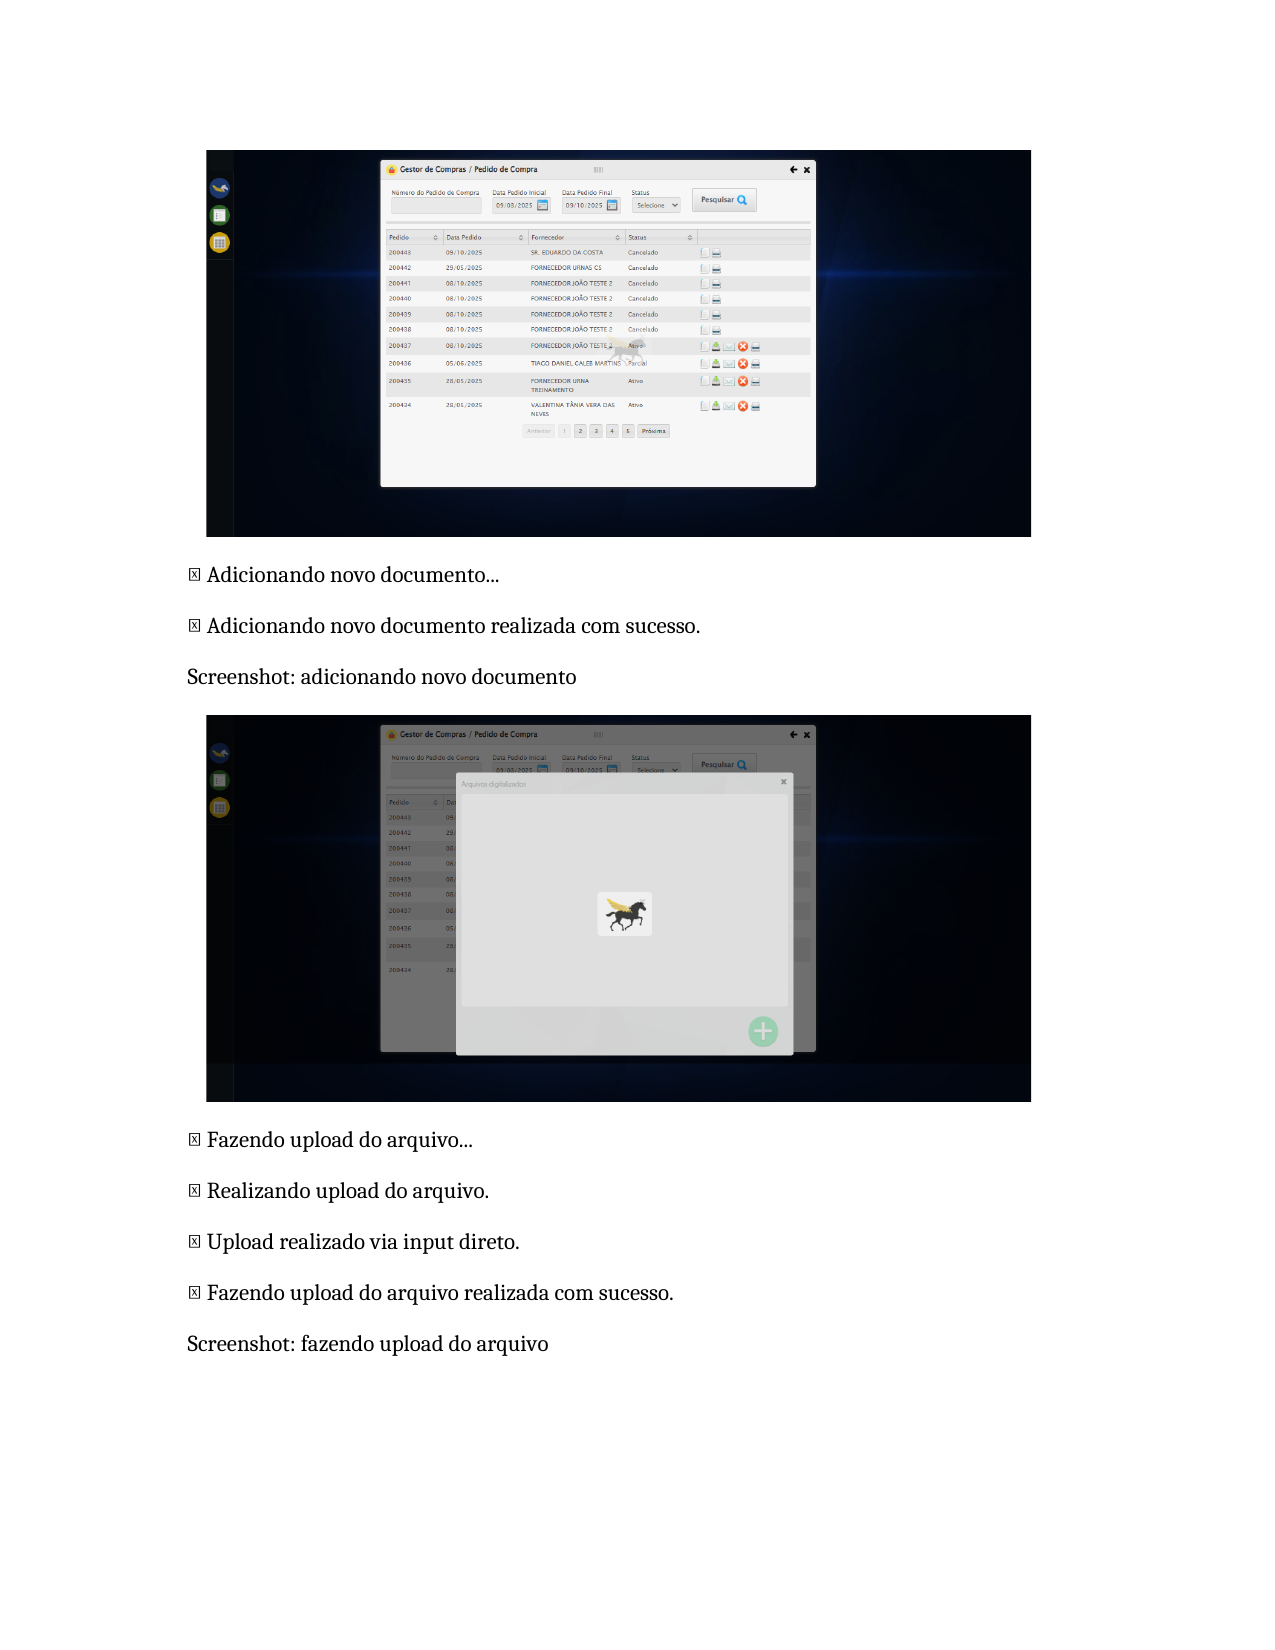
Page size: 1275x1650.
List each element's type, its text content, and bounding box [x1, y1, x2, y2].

text Screenshot: fazendo upload do arquivo [187, 1331, 1087, 1357]
text Screenshot: adicionando novo documento [187, 664, 1087, 690]
text 🔄 Adicionando novo documento... [187, 562, 1087, 588]
text ✅ Upload realizado via input direto. [187, 1229, 1087, 1255]
text ✅ Fazendo upload do arquivo realizada com sucesso. [187, 1280, 1087, 1306]
picture [206, 715, 1032, 1102]
text 🔄 Fazendo upload do arquivo... [187, 1127, 1087, 1153]
picture [206, 150, 1032, 537]
text ✅ Adicionando novo documento realizada com sucesso. [187, 613, 1087, 639]
text 📄 Realizando upload do arquivo. [187, 1178, 1087, 1204]
